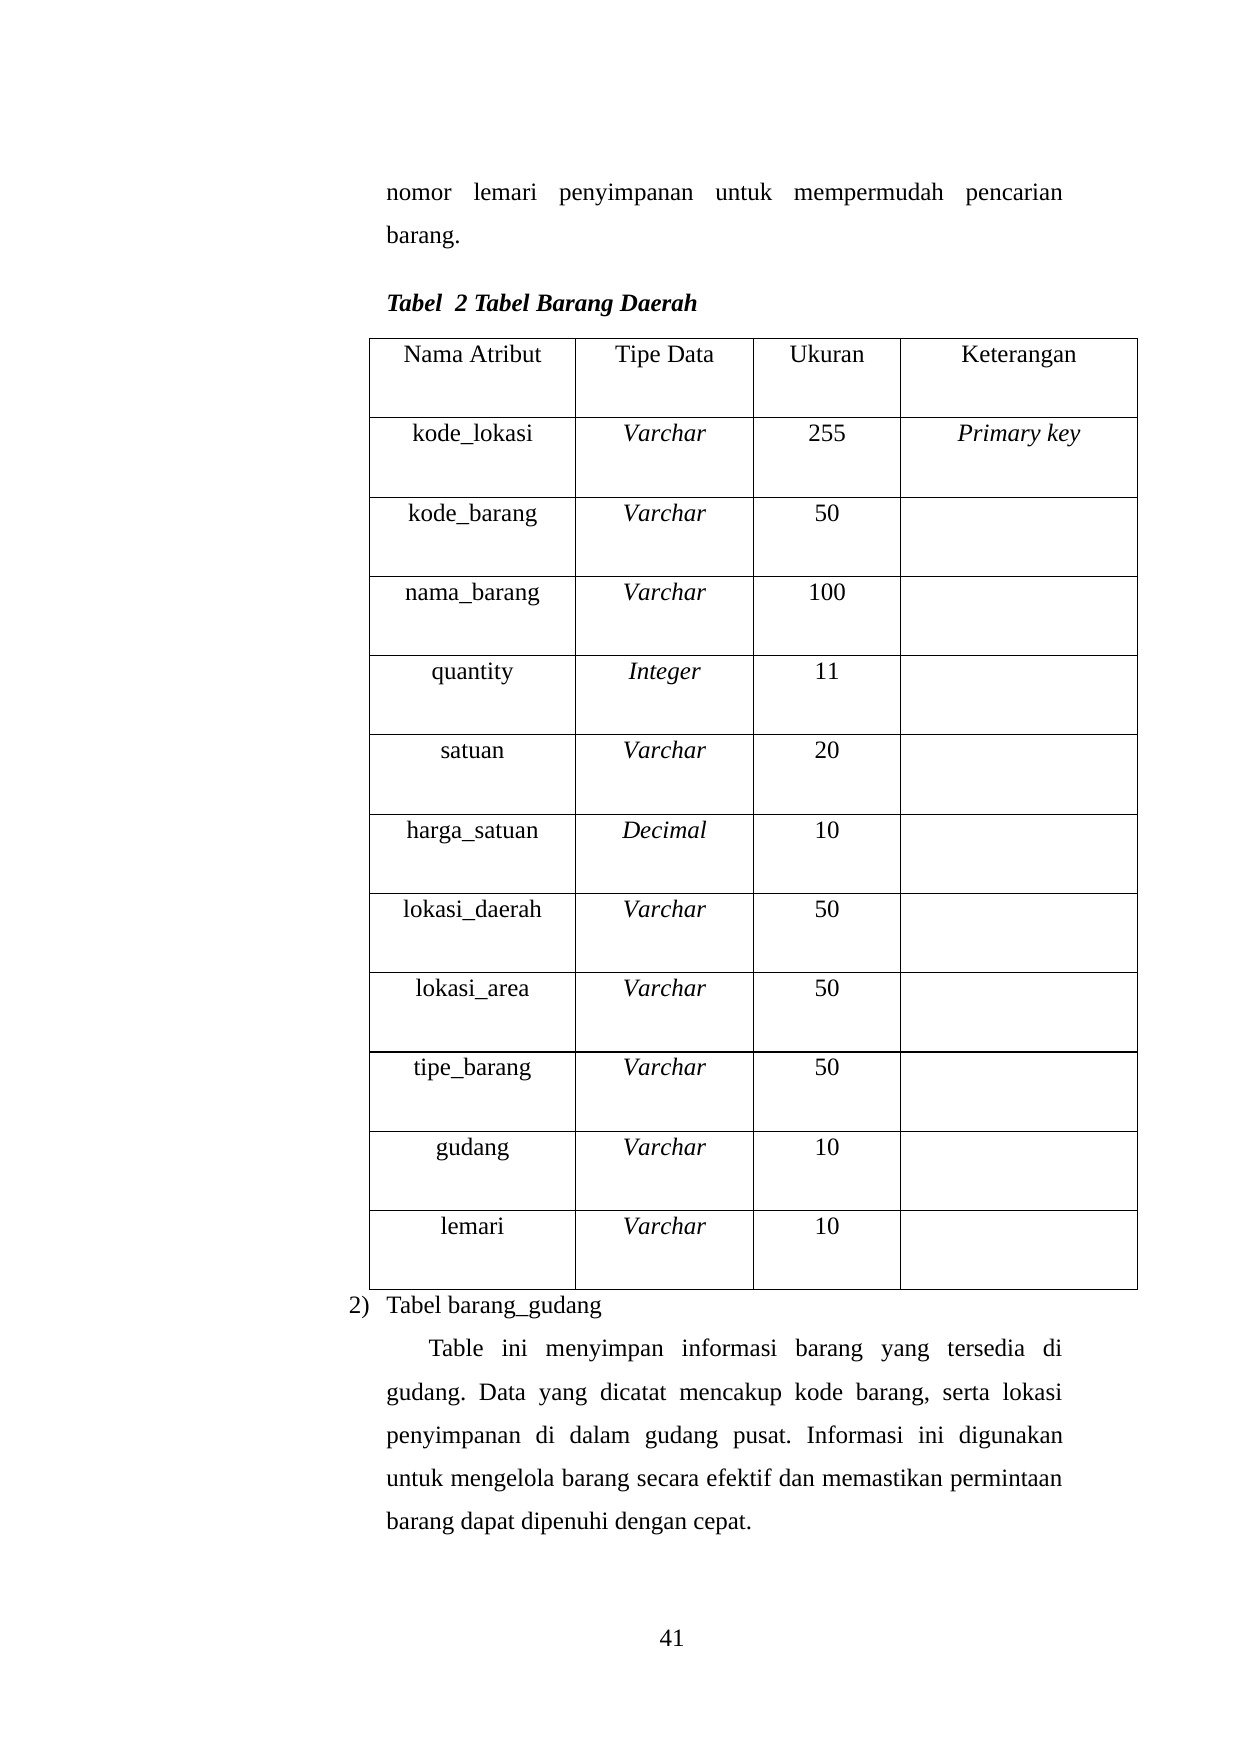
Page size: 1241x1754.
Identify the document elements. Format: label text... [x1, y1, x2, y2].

table_cell Varchar [576, 577, 753, 655]
table_cell gudang [370, 1132, 575, 1210]
table_cell Integer [576, 656, 753, 734]
table_cell [901, 735, 1137, 814]
table_cell lokasi_area [370, 973, 575, 1051]
table_header Tipe Data [576, 339, 753, 417]
table_cell 11 [754, 656, 900, 734]
table_cell 100 [754, 577, 900, 655]
table_header Keterangan [901, 339, 1137, 417]
table_cell lemari [370, 1211, 575, 1289]
table_cell 50 [754, 973, 900, 1051]
table_header Ukuran [754, 339, 900, 417]
table_cell Varchar [576, 973, 753, 1051]
table_cell Decimal [576, 815, 753, 893]
table_cell [901, 1211, 1137, 1289]
table_cell nama_barang [370, 577, 575, 655]
table_cell lokasi_daerah [370, 894, 575, 972]
table_cell kode_barang [370, 498, 575, 576]
table_cell 10 [754, 1211, 900, 1289]
table_cell [901, 656, 1137, 734]
table_cell [901, 815, 1137, 893]
table_cell Varchar [576, 735, 753, 814]
table_cell Varchar [576, 498, 753, 576]
list Tabel barang_gudang [349, 1290, 1063, 1319]
text Tabel 2 Tabel Barang Daerah [311, 288, 1063, 317]
table_cell [901, 973, 1137, 1051]
table_cell tipe_barang [370, 1053, 575, 1131]
table_cell Varchar [576, 1132, 753, 1210]
table_cell Varchar [576, 418, 753, 497]
table_cell 50 [754, 894, 900, 972]
table_cell [901, 577, 1137, 655]
table_cell Varchar [576, 1211, 753, 1289]
table_cell quantity [370, 656, 575, 734]
table_cell 20 [754, 735, 900, 814]
table_cell Varchar [576, 1053, 753, 1131]
table_cell 255 [754, 418, 900, 497]
table_cell [901, 1132, 1137, 1210]
table_cell satuan [370, 735, 575, 814]
table_cell Varchar [576, 894, 753, 972]
table_cell Primary key [901, 418, 1137, 497]
table_cell [901, 894, 1137, 972]
table_cell kode_lokasi [370, 418, 575, 497]
table_cell [901, 1053, 1137, 1131]
table_header Nama Atribut [370, 339, 575, 417]
table_cell [901, 498, 1137, 576]
table_cell harga_satuan [370, 815, 575, 893]
table_cell 50 [754, 498, 900, 576]
table_cell 10 [754, 815, 900, 893]
table_cell 10 [754, 1132, 900, 1210]
list Table ini menyimpan informasi barang yang tersedia di gudang. Data yang dicatat mencakup kode barang, serta lokasi penyimpanan di dalam gudang pusat. Informasi ini digunakan untuk mengelola barang secara efektif dan memastikan permintaan barang dapat dipenuhi dengan cepat. [386, 1333, 1063, 1535]
table_cell 50 [754, 1053, 900, 1131]
